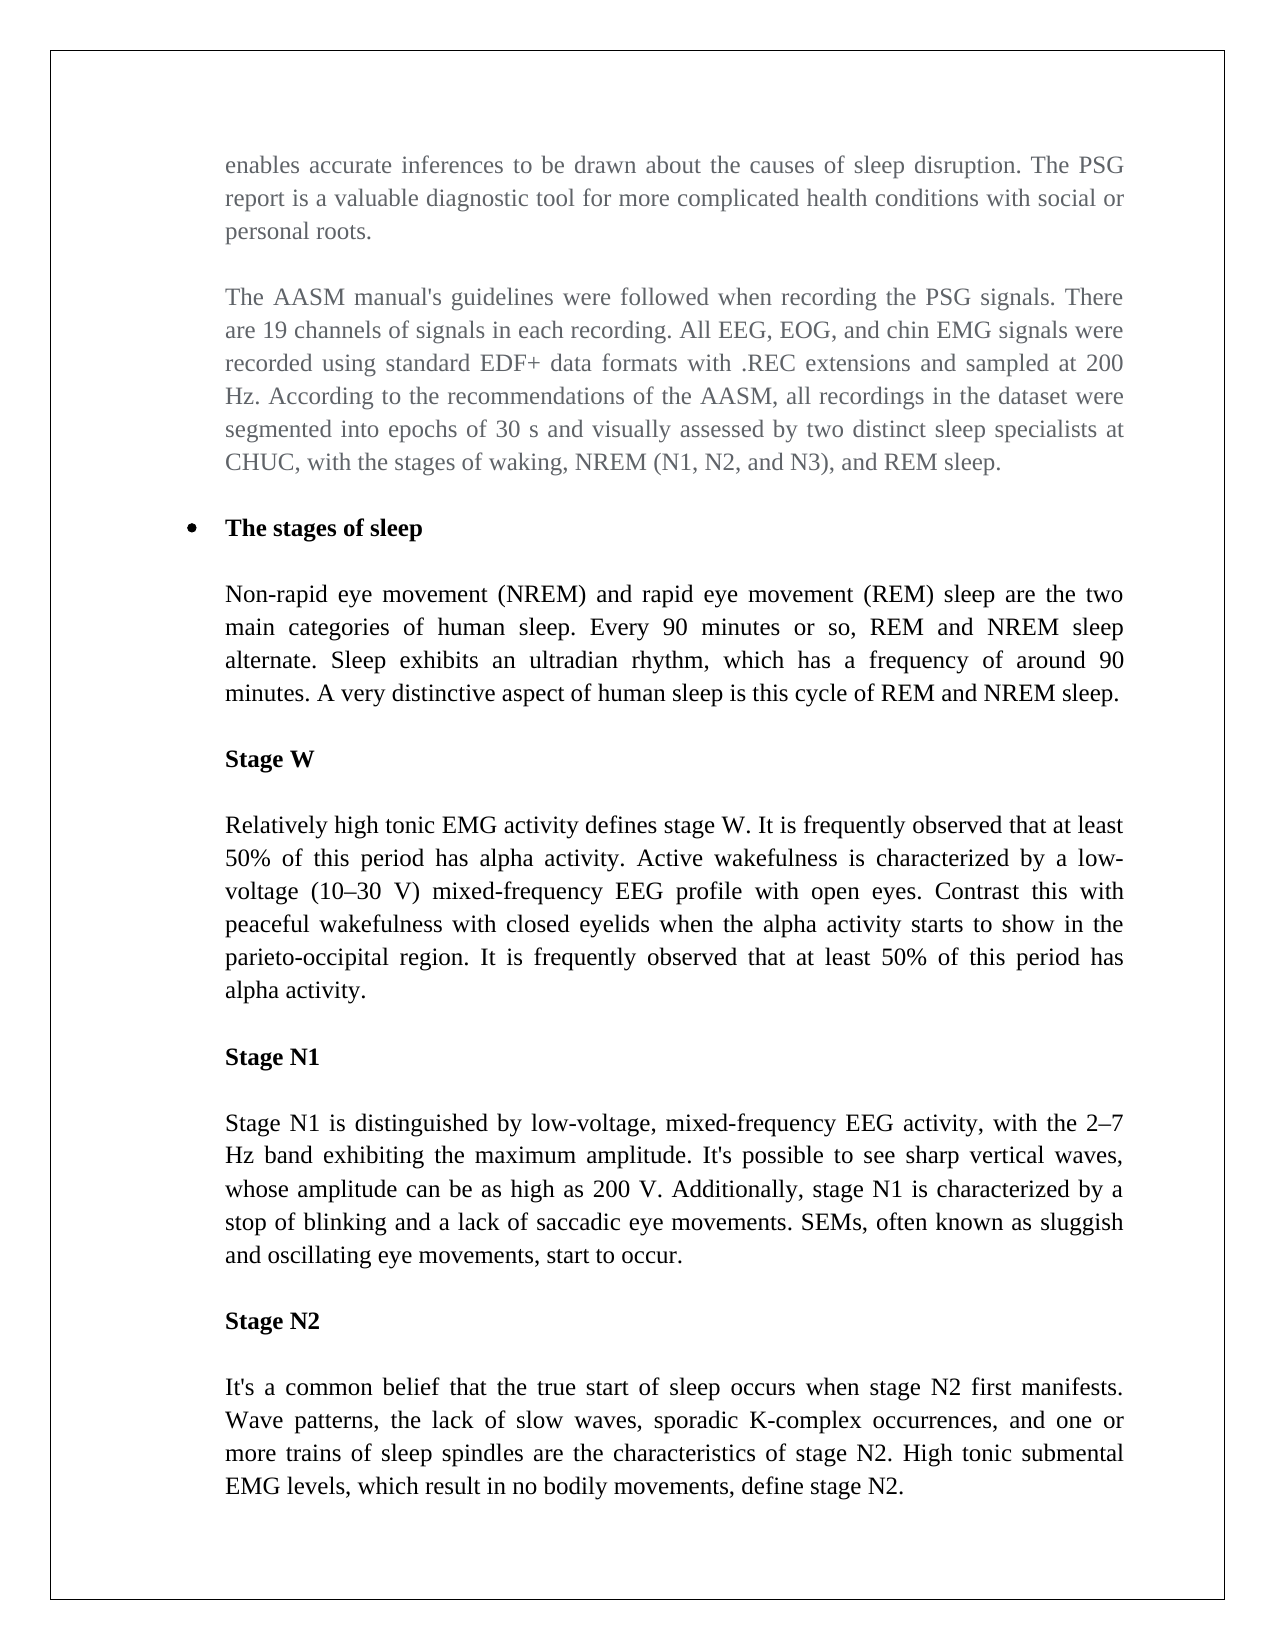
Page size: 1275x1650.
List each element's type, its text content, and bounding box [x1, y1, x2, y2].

list Non-rapid eye movement (NREM) and rapid eye movement (REM) sleep are the two main categories of human sleep. Every 90 minutes or so, REM and NREM sleep alternate. Sleep exhibits an ultradian rhythm, which has a frequency of around 90 minutes. A very distinctive aspect of human sleep is this cycle of REM and NREM sleep. [225, 579, 1125, 707]
list Relatively high tonic EMG activity defines stage W. It is frequently observed that at least 50% of this period has alpha activity. Active wakefulness is characterized by a low-voltage (10–30 V) mixed-frequency EEG profile with open eyes. Contrast this with peaceful wakefulness with closed eyelids when the alpha activity starts to show in the parieto-occipital region. It is frequently observed that at least 50% of this period has alpha activity. [225, 810, 1125, 1004]
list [225, 150, 1125, 245]
list The AASM manual's guidelines were followed when recording the PSG signals. There are 19 channels of signals in each recording. All EEG, EOG, and chin EMG signals were recorded using standard EDF+ data formats with .REC extensions and sampled at 200 Hz. According to the recommendations of the AASM, all recordings in the dataset were segmented into epochs of 30 s and visually assessed by two distinct sleep specialists at CHUC, with the stages of waking, NREM (N1, N2, and N3), and REM sleep. [225, 282, 1125, 476]
list Stage N2 [225, 1306, 1125, 1334]
list Stage W [225, 744, 1125, 773]
list Stage N1 [225, 1042, 1125, 1070]
list Stage N1 is distinguished by low-voltage, mixed-frequency EEG activity, with the 2–7 Hz band exhibiting the maximum amplitude. It's possible to see sharp vertical waves, whose amplitude can be as high as 200 V. Additionally, stage N1 is characterized by a stop of blinking and a lack of saccadic eye movements. SEMs, often known as sluggish and oscillating eye movements, start to occur. [225, 1108, 1125, 1268]
list It's a common belief that the true start of sleep occurs when stage N2 first manifests. Wave patterns, the lack of slow waves, sporadic K-complex occurrences, and one or more trains of sleep spindles are the characteristics of stage N2. High tonic submental EMG levels, which result in no bodily movements, define stage N2. [225, 1372, 1125, 1499]
list The stages of sleep [187, 513, 1125, 542]
